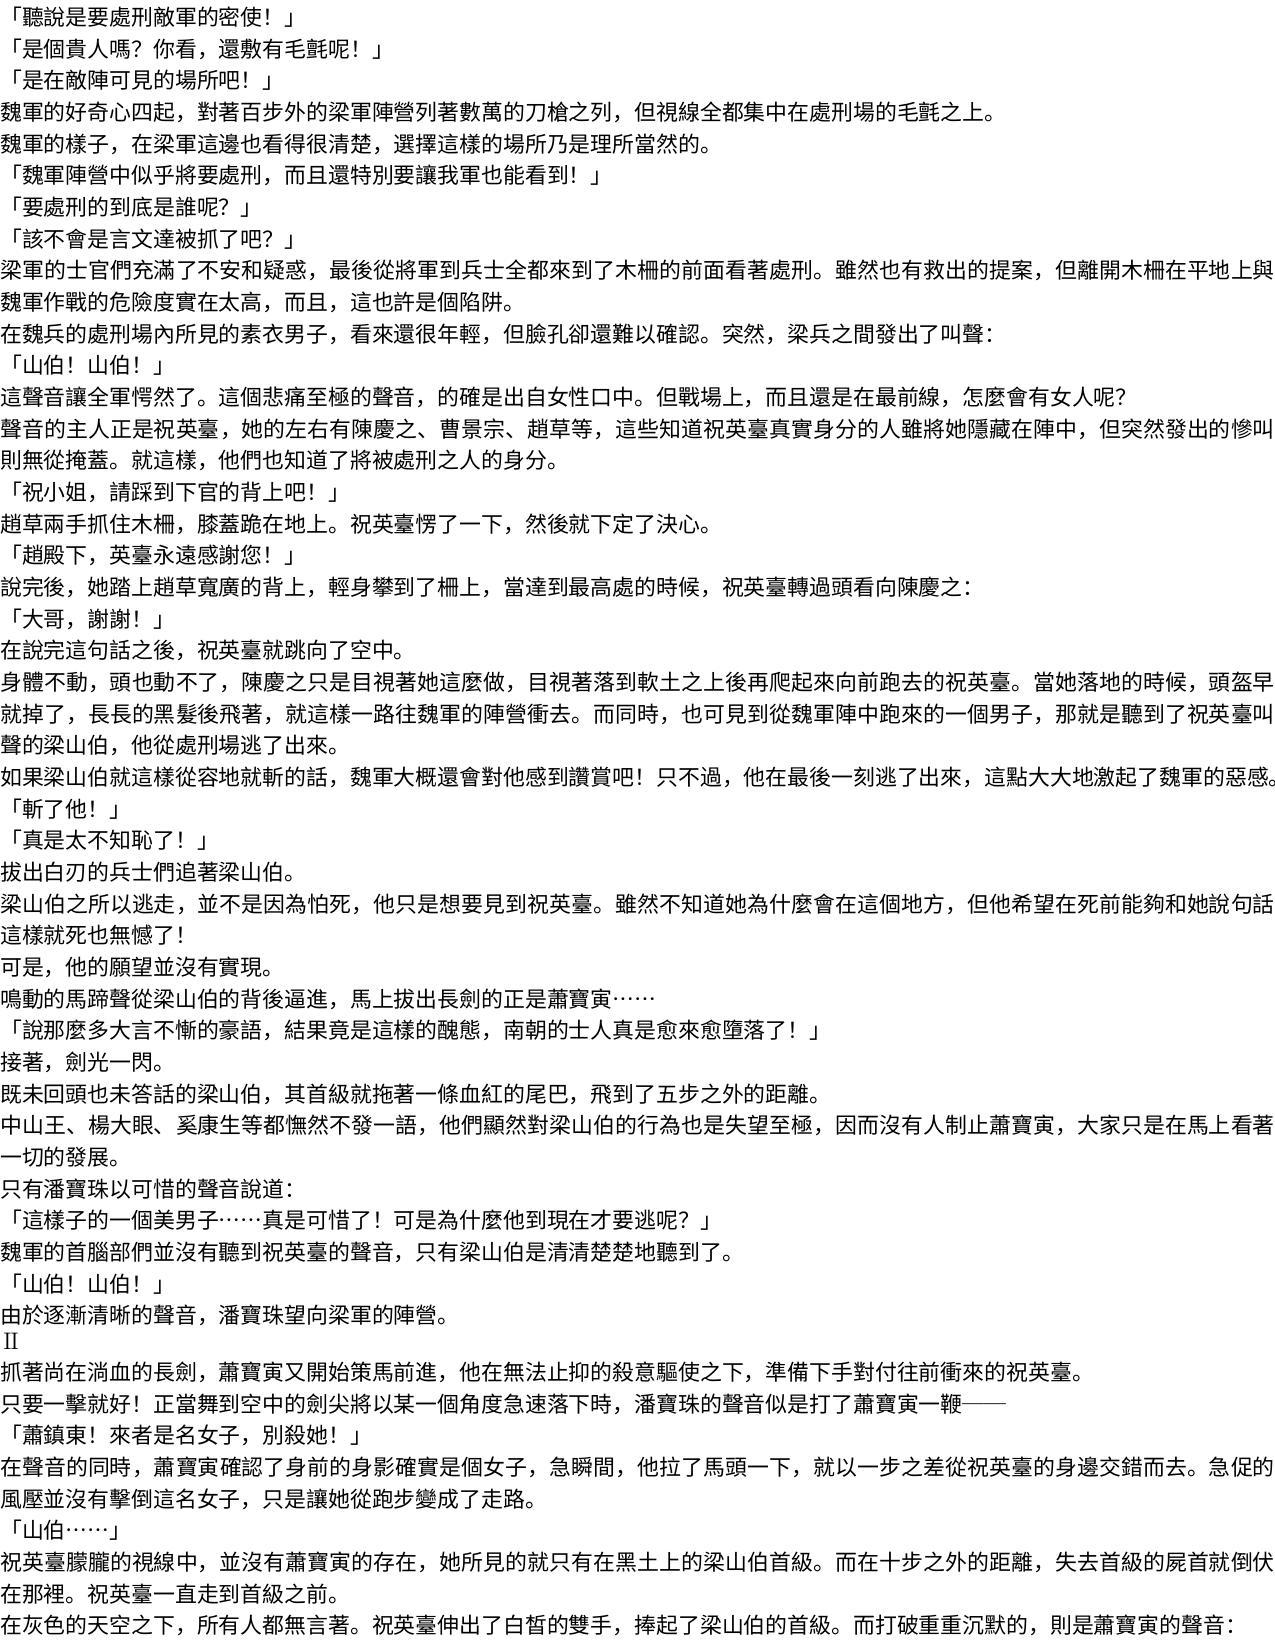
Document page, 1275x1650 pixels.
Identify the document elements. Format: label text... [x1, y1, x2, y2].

text 在說完這句話之後，祝英臺就跳向了空中。 [0, 633, 1275, 665]
text 「該不會是言文達被抓了吧？」 [0, 222, 1275, 253]
text 「要處刑的到底是誰呢？」 [0, 190, 1275, 222]
text 中山王、楊大眼、奚康生等都憮然不發一語，他們顯然對梁山伯的行為也是失望至極，因而沒有人制止蕭寶寅，大家只是在馬上看著一切的發展。 [0, 1108, 1275, 1172]
text 「蕭鎮東！來者是名女子，別殺她！」 [0, 1418, 1275, 1450]
text 魏軍的首腦部們並沒有聽到祝英臺的聲音，只有梁山伯是清清楚楚地聽到了。 [0, 1235, 1275, 1267]
text 抓著尚在淌血的長劍，蕭寶寅又開始策馬前進，他在無法止抑的殺意驅使之下，準備下手對付往前衝來的祝英臺。 [0, 1355, 1275, 1387]
text 「是在敵陣可見的場所吧！」 [0, 63, 1275, 95]
text 在灰色的天空之下，所有人都無言著。祝英臺伸出了白皙的雙手，捧起了梁山伯的首級。而打破重重沉默的，則是蕭寶寅的聲音： [0, 1608, 1275, 1640]
text 「說那麼多大言不慚的豪語，結果竟是這樣的醜態，南朝的士人真是愈來愈墮落了！」 [0, 1013, 1275, 1045]
text 「大哥，謝謝！」 [0, 602, 1275, 633]
text 趙草兩手抓住木柵，膝蓋跪在地上。祝英臺愣了一下，然後就下定了決心。 [0, 507, 1275, 538]
text 身體不動，頭也動不了，陳慶之只是目視著她這麼做，目視著落到軟土之上後再爬起來向前跑去的祝英臺。當她落地的時候，頭盔早就掉了，長長的黑髮後飛著，就這樣一路往魏軍的陣營衝去。而同時，也可見到從魏軍陣中跑來的一個男子，那就是聽到了祝英臺叫聲的梁山伯，他從處刑場逃了出來。 [0, 665, 1275, 760]
text 魏軍的好奇心四起，對著百步外的梁軍陣營列著數萬的刀槍之列，但視線全都集中在處刑場的毛氈之上。 [0, 95, 1275, 127]
text 說完後，她踏上趙草寬廣的背上，輕身攀到了柵上，當達到最高處的時候，祝英臺轉過頭看向陳慶之： [0, 570, 1275, 602]
text 在聲音的同時，蕭寶寅確認了身前的身影確實是個女子，急瞬間，他拉了馬頭一下，就以一步之差從祝英臺的身邊交錯而去。急促的風壓並沒有擊倒這名女子，只是讓她從跑步變成了走路。 [0, 1450, 1275, 1513]
text 拔出白刃的兵士們追著梁山伯。 [0, 855, 1275, 887]
text 祝英臺朦朧的視線中，並沒有蕭寶寅的存在，她所見的就只有在黑土上的梁山伯首級。而在十步之外的距離，失去首級的屍首就倒伏在那裡。祝英臺一直走到首級之前。 [0, 1545, 1275, 1608]
text 「斬了他！」 [0, 792, 1275, 823]
text 「聽說是要處刑敵軍的密使！」 [0, 0, 1275, 32]
text 鳴動的馬蹄聲從梁山伯的背後逼進，馬上拔出長劍的正是蕭寶寅…… [0, 982, 1275, 1013]
text 由於逐漸清晰的聲音，潘寶珠望向梁軍的陣營。 [0, 1298, 1275, 1330]
text 梁軍的士官們充滿了不安和疑惑，最後從將軍到兵士全都來到了木柵的前面看著處刑。雖然也有救出的提案，但離開木柵在平地上與魏軍作戰的危險度實在太高，而且，這也許是個陷阱。 [0, 253, 1275, 317]
text 「趙殿下，英臺永遠感謝您！」 [0, 538, 1275, 570]
text 「山伯！山伯！」 [0, 1267, 1275, 1298]
text 只有潘寶珠以可惜的聲音說道： [0, 1172, 1275, 1203]
text 「真是太不知恥了！」 [0, 823, 1275, 855]
text 「山伯！山伯！」 [0, 348, 1275, 380]
text 接著，劍光一閃。 [0, 1045, 1275, 1077]
text 在魏兵的處刑場內所見的素衣男子，看來還很年輕，但臉孔卻還難以確認。突然，梁兵之間發出了叫聲： [0, 317, 1275, 348]
text 如果梁山伯就這樣從容地就斬的話，魏軍大概還會對他感到讚賞吧！只不過，他在最後一刻逃了出來，這點大大地激起了魏軍的惡感。 [0, 760, 1275, 792]
text 「是個貴人嗎？你看，還敷有毛氈呢！」 [0, 32, 1275, 63]
text 「這樣子的一個美男子……真是可惜了！可是為什麼他到現在才要逃呢？」 [0, 1203, 1275, 1235]
text 魏軍的樣子，在梁軍這邊也看得很清楚，選擇這樣的場所乃是理所當然的。 [0, 127, 1275, 158]
text 這聲音讓全軍愕然了。這個悲痛至極的聲音，的確是出自女性口中。但戰場上，而且還是在最前線，怎麼會有女人呢？ [0, 380, 1275, 412]
text 可是，他的願望並沒有實現。 [0, 950, 1275, 982]
text 只要一擊就好！正當舞到空中的劍尖將以某一個角度急速落下時，潘寶珠的聲音似是打了蕭寶寅一鞭── [0, 1387, 1275, 1418]
text 梁山伯之所以逃走，並不是因為怕死，他只是想要見到祝英臺。雖然不知道她為什麼會在這個地方，但他希望在死前能夠和她說句話，這樣就死也無憾了！ [0, 887, 1275, 950]
text 「山伯……」 [0, 1513, 1275, 1545]
text 聲音的主人正是祝英臺，她的左右有陳慶之、曹景宗、趙草等，這些知道祝英臺真實身分的人雖將她隱藏在陣中，但突然發出的慘叫則無從掩蓋。就這樣，他們也知道了將被處刑之人的身分。 [0, 412, 1275, 475]
text Ⅱ [0, 1330, 1275, 1355]
text 「魏軍陣營中似乎將要處刑，而且還特別要讓我軍也能看到！」 [0, 158, 1275, 190]
text 既未回頭也未答話的梁山伯，其首級就拖著一條血紅的尾巴，飛到了五步之外的距離。 [0, 1077, 1275, 1108]
text 「祝小姐，請踩到下官的背上吧！」 [0, 475, 1275, 507]
